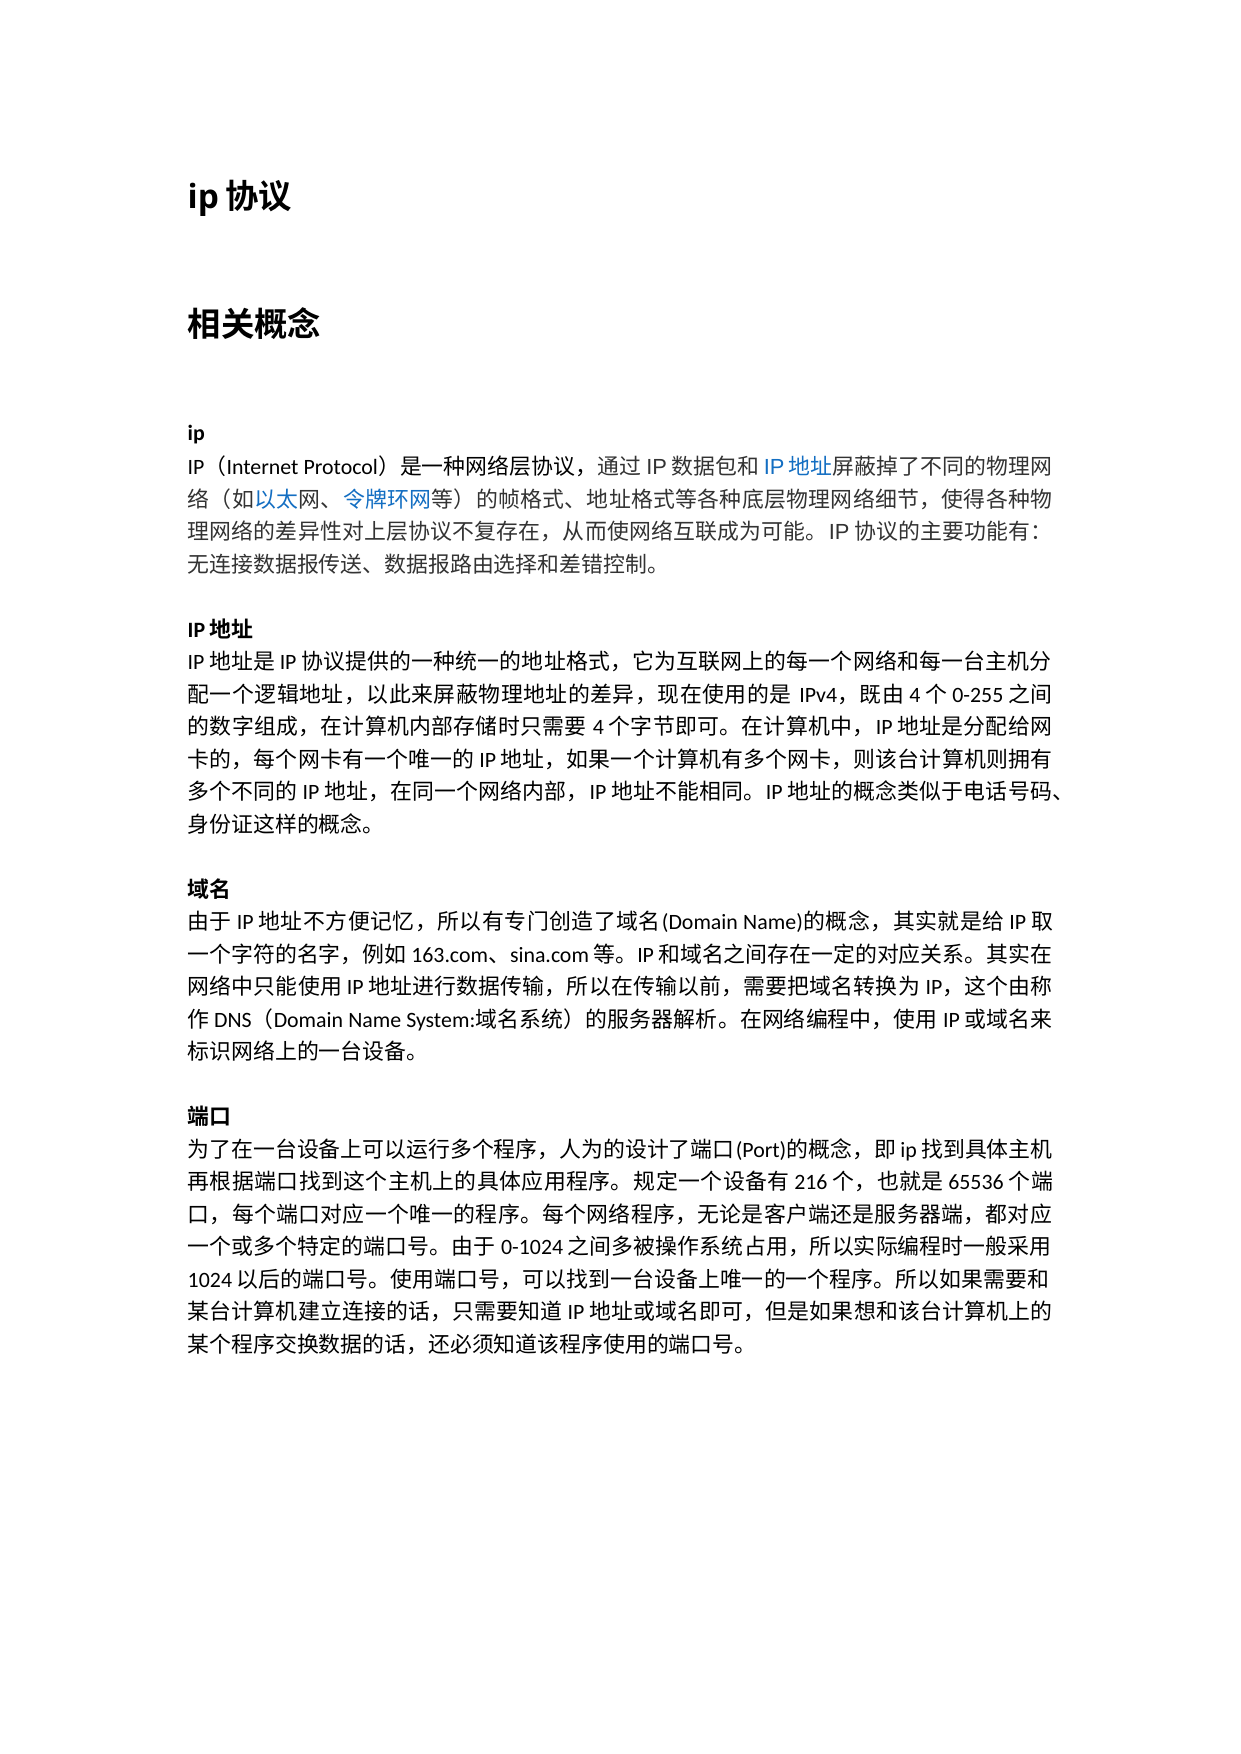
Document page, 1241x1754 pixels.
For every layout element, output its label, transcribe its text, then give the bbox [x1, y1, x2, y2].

text IP地址 [187, 611, 1053, 644]
text 为了在一台设备上可以运行多个程序，人为的设计了端口(Port)的概念，即ip找到具体主机再根据端口找到这个主机上的具体应用程序。规定一个设备有216个，也就是65536个端口，每个端口对应一个唯一的程序。每个网络程序，无论是客户端还是服务器端，都对应一个或多个特定的端口号。由于0-1024之间多被操作系统占用，所以实际编程时一般采用1024以后的端口号。使用端口号，可以找到一台设备上唯一的一个程序。所以如果需要和某台计算机建立连接的话，只需要知道IP地址或域名即可，但是如果想和该台计算机上的某个程序交换数据的话，还必须知道该程序使用的端口号。 [187, 1131, 1053, 1359]
subtitle 相关概念 [187, 289, 1053, 354]
text 端口 [187, 1099, 1053, 1131]
text IP（Internet Protocol）是一种网络层协议，通过IP数据包和IP地址屏蔽掉了不同的物理网络（如以太网、令牌环网等）的帧格式、地址格式等各种底层物理网络细节，使得各种物理网络的差异性对上层协议不复存在，从而使网络互联成为可能。IP协议的主要功能有：无连接数据报传送、数据报路由选择和差错控制。 [187, 449, 1053, 579]
text IP地址是IP协议提供的一种统一的地址格式，它为互联网上的每一个网络和每一台主机分配一个逻辑地址，以此来屏蔽物理地址的差异，现在使用的是IPv4，既由4个0-255之间的数字组成，在计算机内部存储时只需要4个字节即可。在计算机中，IP地址是分配给网卡的，每个网卡有一个唯一的IP地址，如果一个计算机有多个网卡，则该台计算机则拥有多个不同的IP地址，在同一个网络内部，IP地址不能相同。IP地址的概念类似于电话号码、身份证这样的概念。 [187, 644, 1053, 839]
text 域名 [187, 871, 1053, 904]
subtitle ip协议 [187, 162, 1053, 227]
text 由于IP地址不方便记忆，所以有专门创造了域名(Domain Name)的概念，其实就是给IP取一个字符的名字，例如163.com、sina.com等。IP和域名之间存在一定的对应关系。其实在网络中只能使用IP地址进行数据传输，所以在传输以前，需要把域名转换为IP，这个由称作DNS（Domain Name System:域名系统）的服务器解析。在网络编程中，使用IP或域名来标识网络上的一台设备。 [187, 904, 1053, 1066]
text ip [187, 416, 1053, 449]
